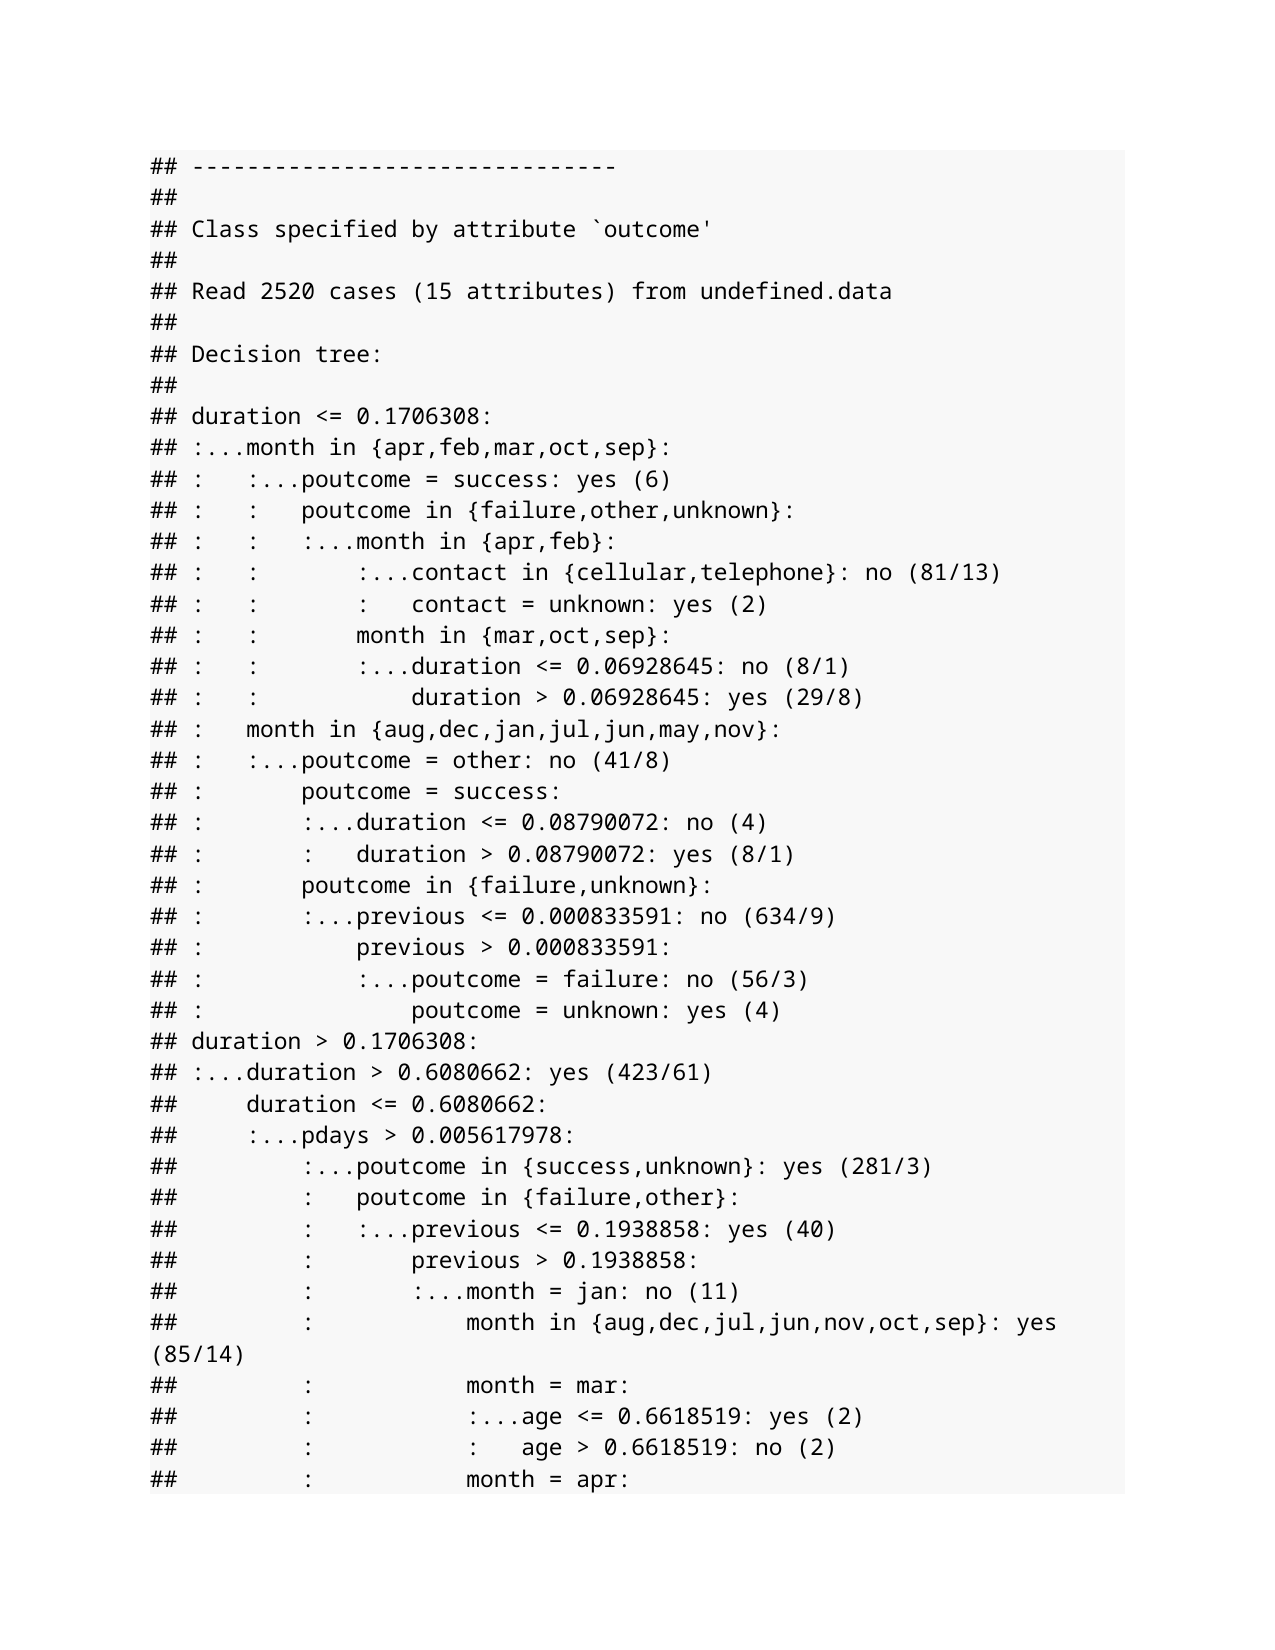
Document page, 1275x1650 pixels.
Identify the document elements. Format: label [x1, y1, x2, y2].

text [150, 150, 1125, 1494]
